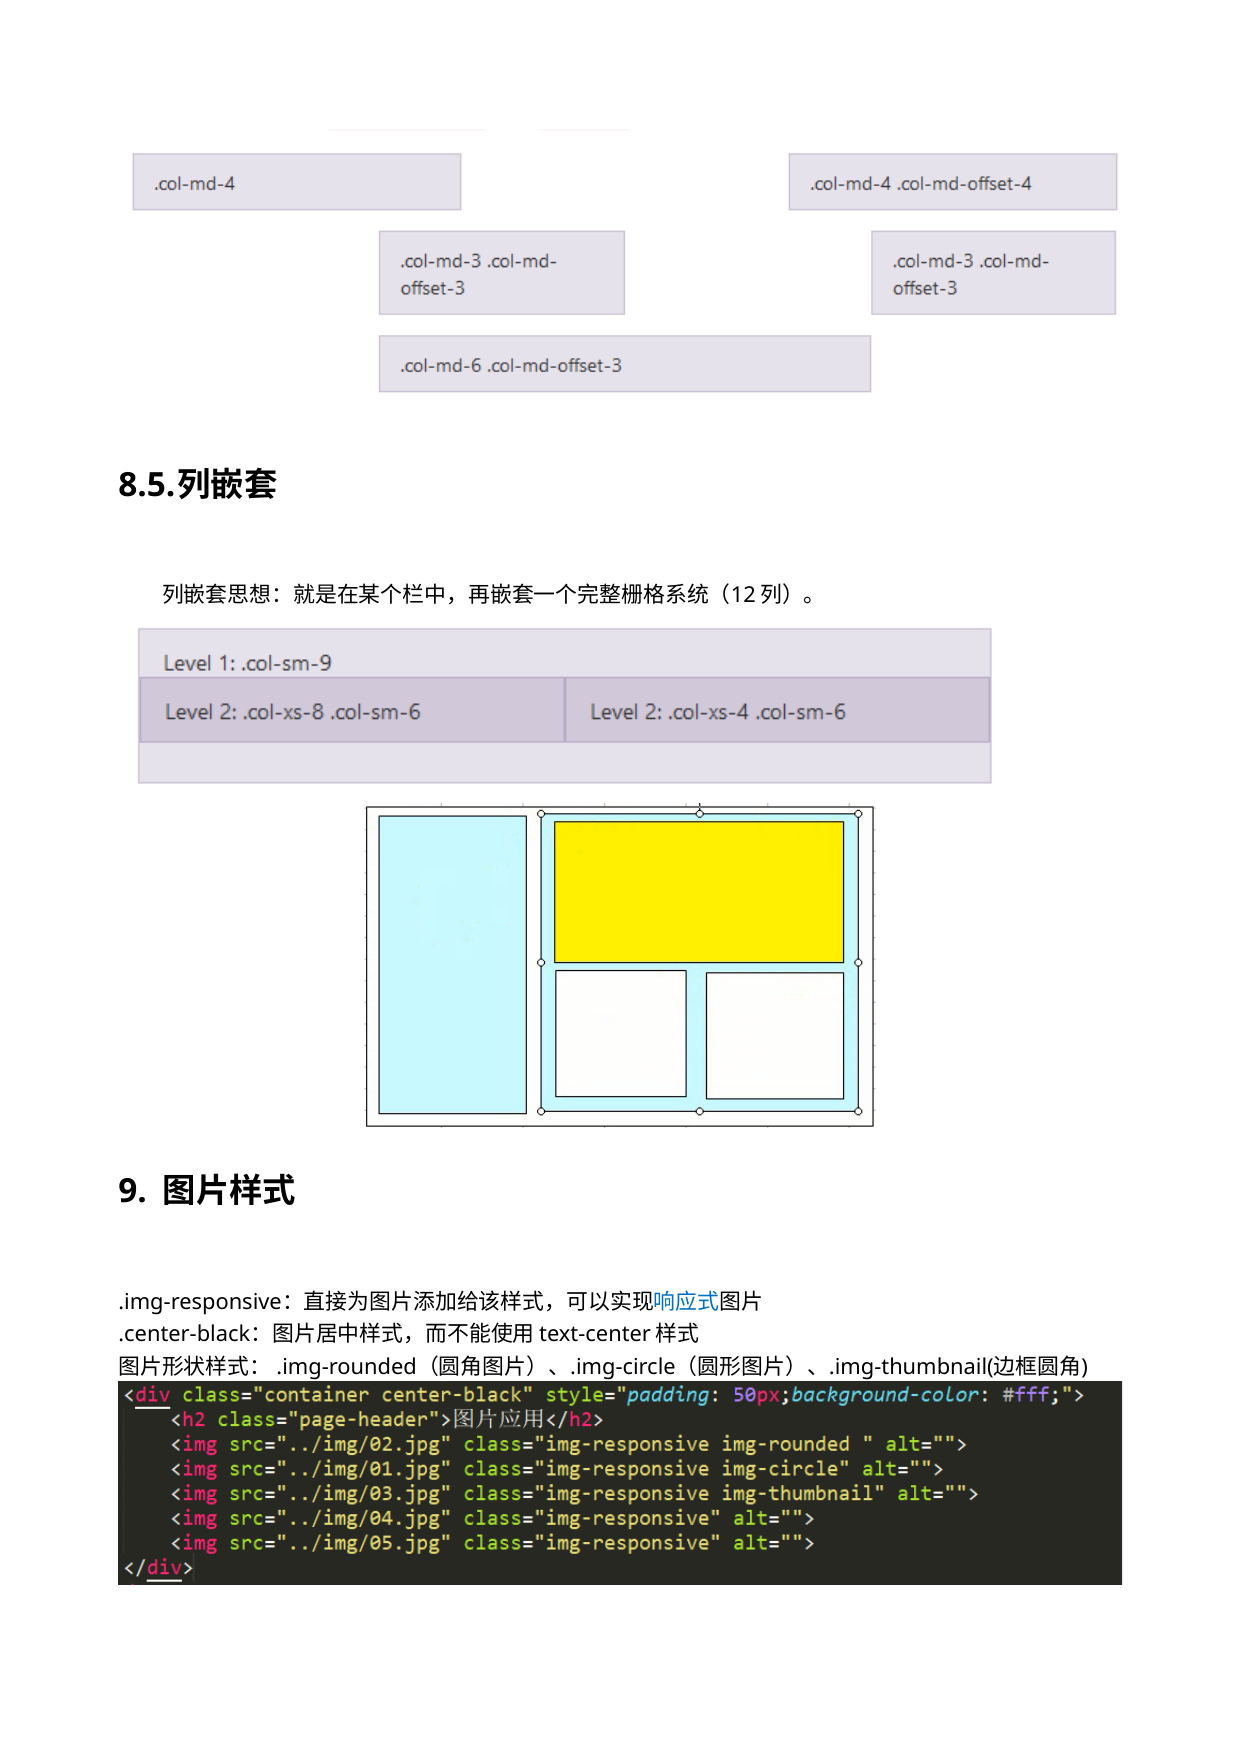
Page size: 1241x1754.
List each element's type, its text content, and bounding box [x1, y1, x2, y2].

subtitle 图片样式 [118, 1156, 1122, 1221]
picture [364, 803, 876, 1128]
subtitle 列嵌套 [118, 449, 1122, 514]
text 图片形状样式： .img-rounded（圆角图片）、.img-circle（圆形图片）、.img-thumbnail(边框圆角) [118, 1348, 1122, 1381]
picture [118, 608, 1006, 798]
picture [118, 1381, 1123, 1585]
text .center-black：图片居中样式，而不能使用text-center样式 [118, 1316, 1122, 1348]
picture [118, 129, 1123, 406]
text 列嵌套思想：就是在某个栏中，再嵌套一个完整栅格系统（12列）。 [162, 576, 1122, 609]
text .img-responsive：直接为图片添加给该样式，可以实现响应式图片 [118, 1283, 1122, 1316]
